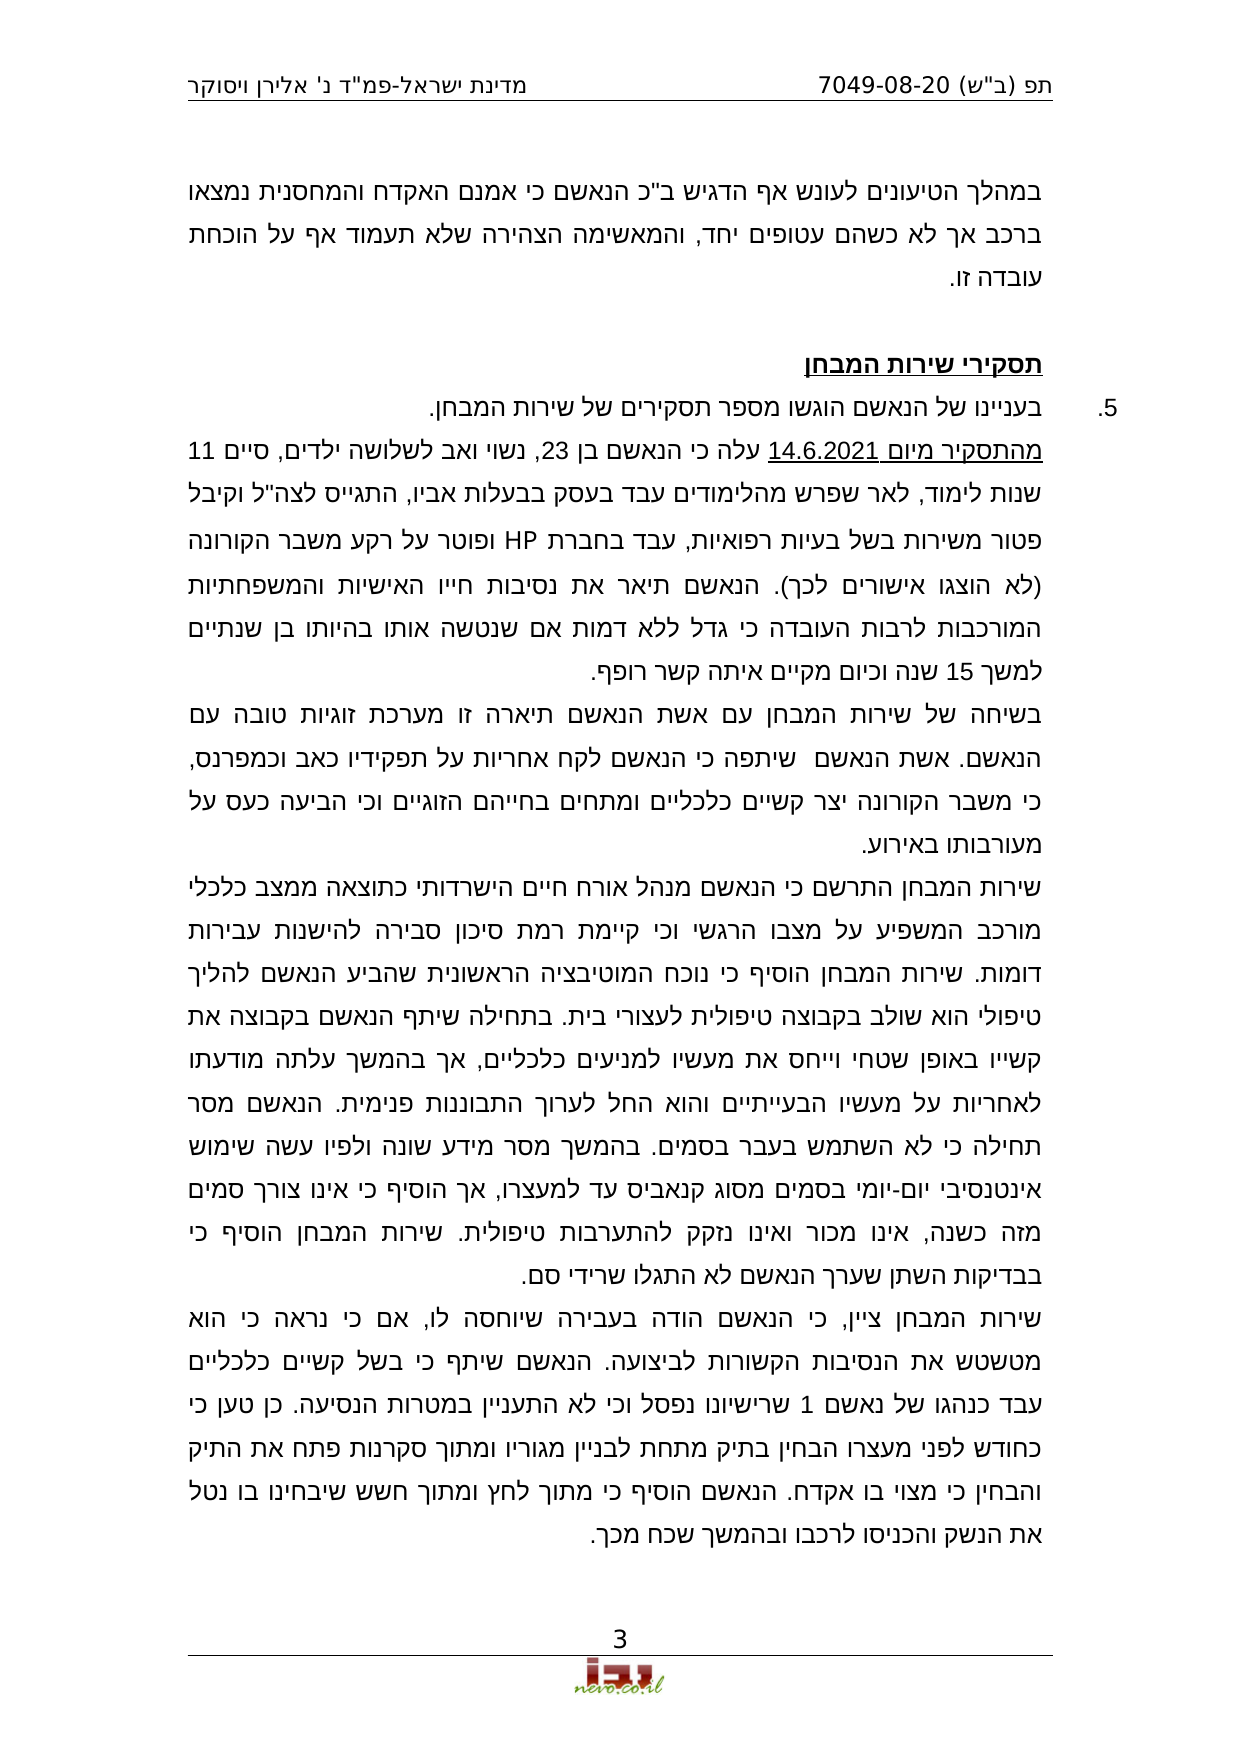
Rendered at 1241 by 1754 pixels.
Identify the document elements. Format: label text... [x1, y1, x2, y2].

text במהלך הטיעונים לעונש אף הדגיש ב"כ הנאשם כי אמנם האקדח והמחסנית נמצאו ברכב אך לא כשהם עטופים יחד, והמאשימה הצהירה שלא תעמוד אף על הוכחת עובדה זו. [187, 177, 1043, 292]
text בשיחה של שירות המבחן עם אשת הנאשם תיארה זו מערכת זוגיות טובה עם הנאשם. אשת הנאשם שיתפה כי הנאשם לקח אחריות על תפקידיו כאב וכמפרנס, כי משבר הקורונה יצר קשיים כלכליים ומתחים בחייהם הזוגיים וכי הביעה כעס על מעורבותו באירוע. [187, 701, 1118, 859]
text שירות המבחן ציין, כי הנאשם הודה בעבירה שיוחסה לו, אם כי נראה כי הוא מטשטש את הנסיבות הקשורות לביצועה. הנאשם שיתף כי בשל קשיים כלכליים עבד כנהגו של נאשם 1 שרישיונו נפסל וכי לא התעניין במטרות הנסיעה. כן טען כי כחודש לפני מעצרו הבחין בתיק מתחת לבניין מגוריו ומתוך סקרנות פתח את התיק והבחין כי מצוי בו אקדח. הנאשם הוסיף כי מתוך לחץ ומתוך חשש שיבחינו בו נטל את הנשק והכניסו לרכבו ובהמשך שכח מכך. [187, 1304, 1118, 1549]
text מהתסקיר מיום 14.6.2021 עלה כי הנאשם בן 23, נשוי ואב לשלושה ילדים, סיים 11 שנות לימוד, לאר שפרש מהלימודים עבד בעסק בבעלות אביו, התגייס לצה"ל וקיבל פטור משירות בשל בעיות רפואיות, עבד בחברת HP ופוטר על רקע משבר הקורונה (לא הוצגו אישורים לכך). הנאשם תיאר את נסיבות חייו האישיות והמשפחתיות המורכבות לרבות העובדה כי גדל ללא דמות אם שנטשה אותו בהיותו בן שנתיים למשך 15 שנה וכיום מקיים איתה קשר רופף. [187, 436, 1118, 686]
text תסקירי שירות המבחן [187, 350, 1118, 379]
picture [574, 1657, 666, 1695]
text שירות המבחן התרשם כי הנאשם מנהל אורח חיים הישרדותי כתוצאה ממצב כלכלי מורכב המשפיע על מצבו הרגשי וכי קיימת רמת סיכון סבירה להישנות עבירות דומות. שירות המבחן הוסיף כי נוכח המוטיבציה הראשונית שהביע הנאשם להליך טיפולי הוא שולב בקבוצה טיפולית לעצורי בית. בתחילה שיתף הנאשם בקבוצה את קשייו באופן שטחי וייחס את מעשיו למניעים כלכליים, אך בהמשך עלתה מודעתו לאחריות על מעשיו הבעייתיים והוא החל לערוך התבוננות פנימית. הנאשם מסר תחילה כי לא השתמש בעבר בסמים. בהמשך מסר מידע שונה ולפיו עשה שימוש אינטנסיבי יום-יומי בסמים מסוג קנאביס עד למעצרו, אך הוסיף כי אינו צורך סמים מזה כשנה, אינו מכור ואינו נזקק להתערבות טיפולית. שירות המבחן הוסיף כי בבדיקות השתן שערך הנאשם לא התגלו שרידי סם. [187, 873, 1118, 1290]
text 5. בעניינו של הנאשם הוגשו מספר תסקירים של שירות המבחן. [187, 393, 1118, 422]
